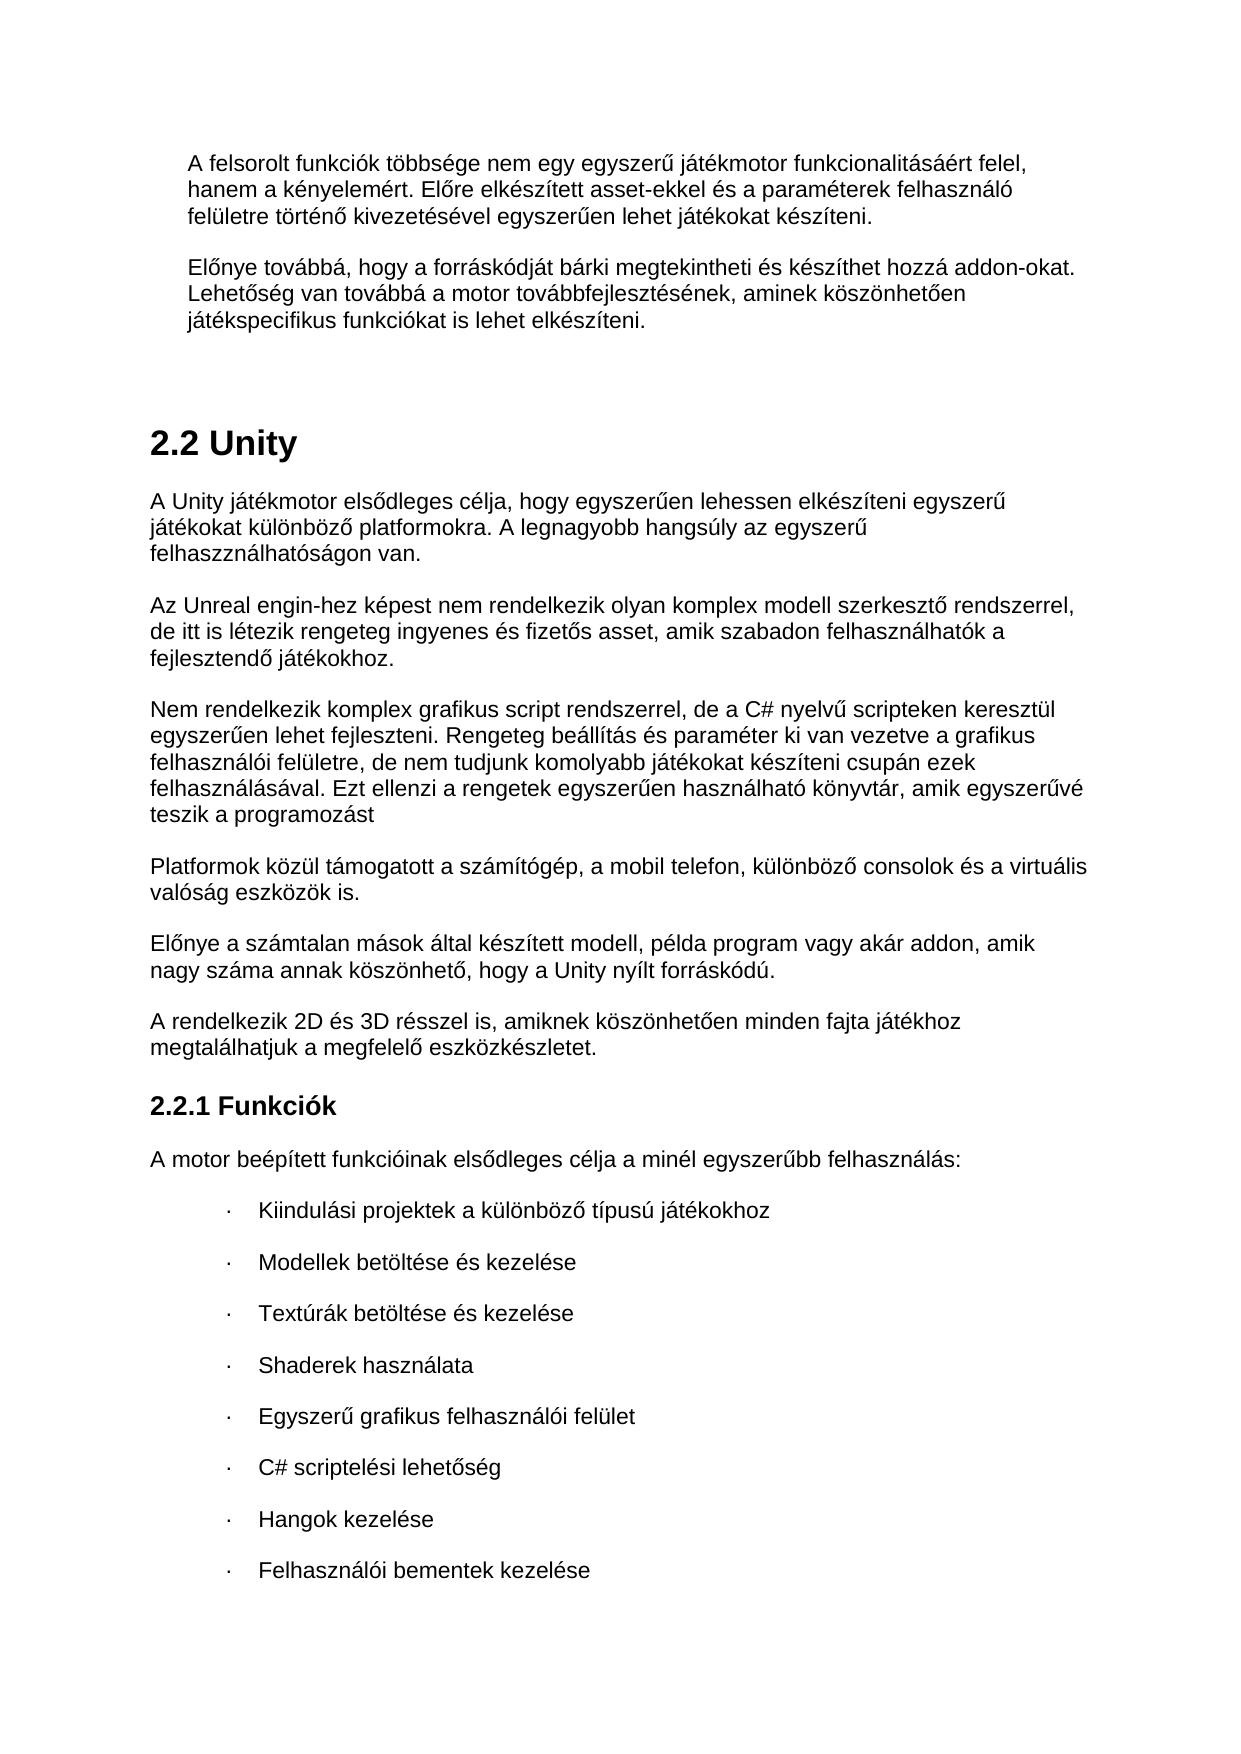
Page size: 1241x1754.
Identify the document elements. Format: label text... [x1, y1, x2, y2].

text Előnye továbbá, hogy a forráskódját bárki megtekintheti és készíthet hozzá addon-okat. Lehetőség van továbbá a motor továbbfejlesztésének, aminek köszönhetően játékspecifikus funkciókat is lehet elkészíteni. [187, 254, 1090, 333]
text · Felhasználói bementek kezelése [225, 1557, 1090, 1583]
text Nem rendelkezik komplex grafikus script rendszerrel, de a C# nyelvű scripteken keresztül egyszerűen lehet fejleszteni. Rengeteg beállítás és paraméter ki van vezetve a grafikus felhasználói felületre, de nem tudjunk komolyabb játékokat készíteni csupán ezek felhasználásával. Ezt ellenzi a rengetek egyszerűen használható könyvtár, amik egyszerűvé teszik a programozást [150, 696, 1090, 828]
text · Hangok kezelése [225, 1506, 1090, 1532]
text A rendelkezik 2D és 3D résszel is, amiknek köszönhetően minden fajta játékhoz megtalálhatjuk a megfelelő eszközkészletet. [150, 1008, 1090, 1061]
text · Shaderek használata [225, 1352, 1090, 1378]
subtitle 2.2.1 Funkciók [150, 1090, 1090, 1121]
text A Unity játékmotor elsődleges célja, hogy egyszerűen lehessen elkészíteni egyszerű játékokat különböző platformokra. A legnagyobb hangsúly az egyszerű felhaszználhatóságon van. [150, 488, 1090, 567]
text Platformok közül támogatott a számítógép, a mobil telefon, különböző consolok és a virtuális valóság eszközök is. [150, 853, 1090, 905]
text · Textúrák betöltése és kezelése [225, 1300, 1090, 1327]
subtitle 2.2 Unity [150, 422, 1090, 463]
text A felsorolt funkciók többsége nem egy egyszerű játékmotor funkcionalitásáért felel, hanem a kényelemért. Előre elkészített asset-ekkel és a paraméterek felhasználó felületre történő kivezetésével egyszerűen lehet játékokat készíteni. [187, 150, 1090, 229]
text Előnye a számtalan mások által készített modell, példa program vagy akár addon, amik nagy száma annak köszönhető, hogy a Unity nyílt forráskódú. [150, 930, 1090, 983]
text · Modellek betöltése és kezelése [225, 1249, 1090, 1275]
text · Egyszerű grafikus felhasználói felület [225, 1403, 1090, 1429]
text · C# scriptelési lehetőség [225, 1454, 1090, 1481]
text A motor beépített funkcióinak elsődleges célja a minél egyszerűbb felhasználás: [150, 1146, 1090, 1172]
text Az Unreal engin-hez képest nem rendelkezik olyan komplex modell szerkesztő rendszerrel, de itt is létezik rengeteg ingyenes és fizetős asset, amik szabadon felhasználhatók a fejlesztendő játékokhoz. [150, 592, 1090, 671]
text · Kiindulási projektek a különböző típusú játékokhoz [225, 1197, 1090, 1224]
